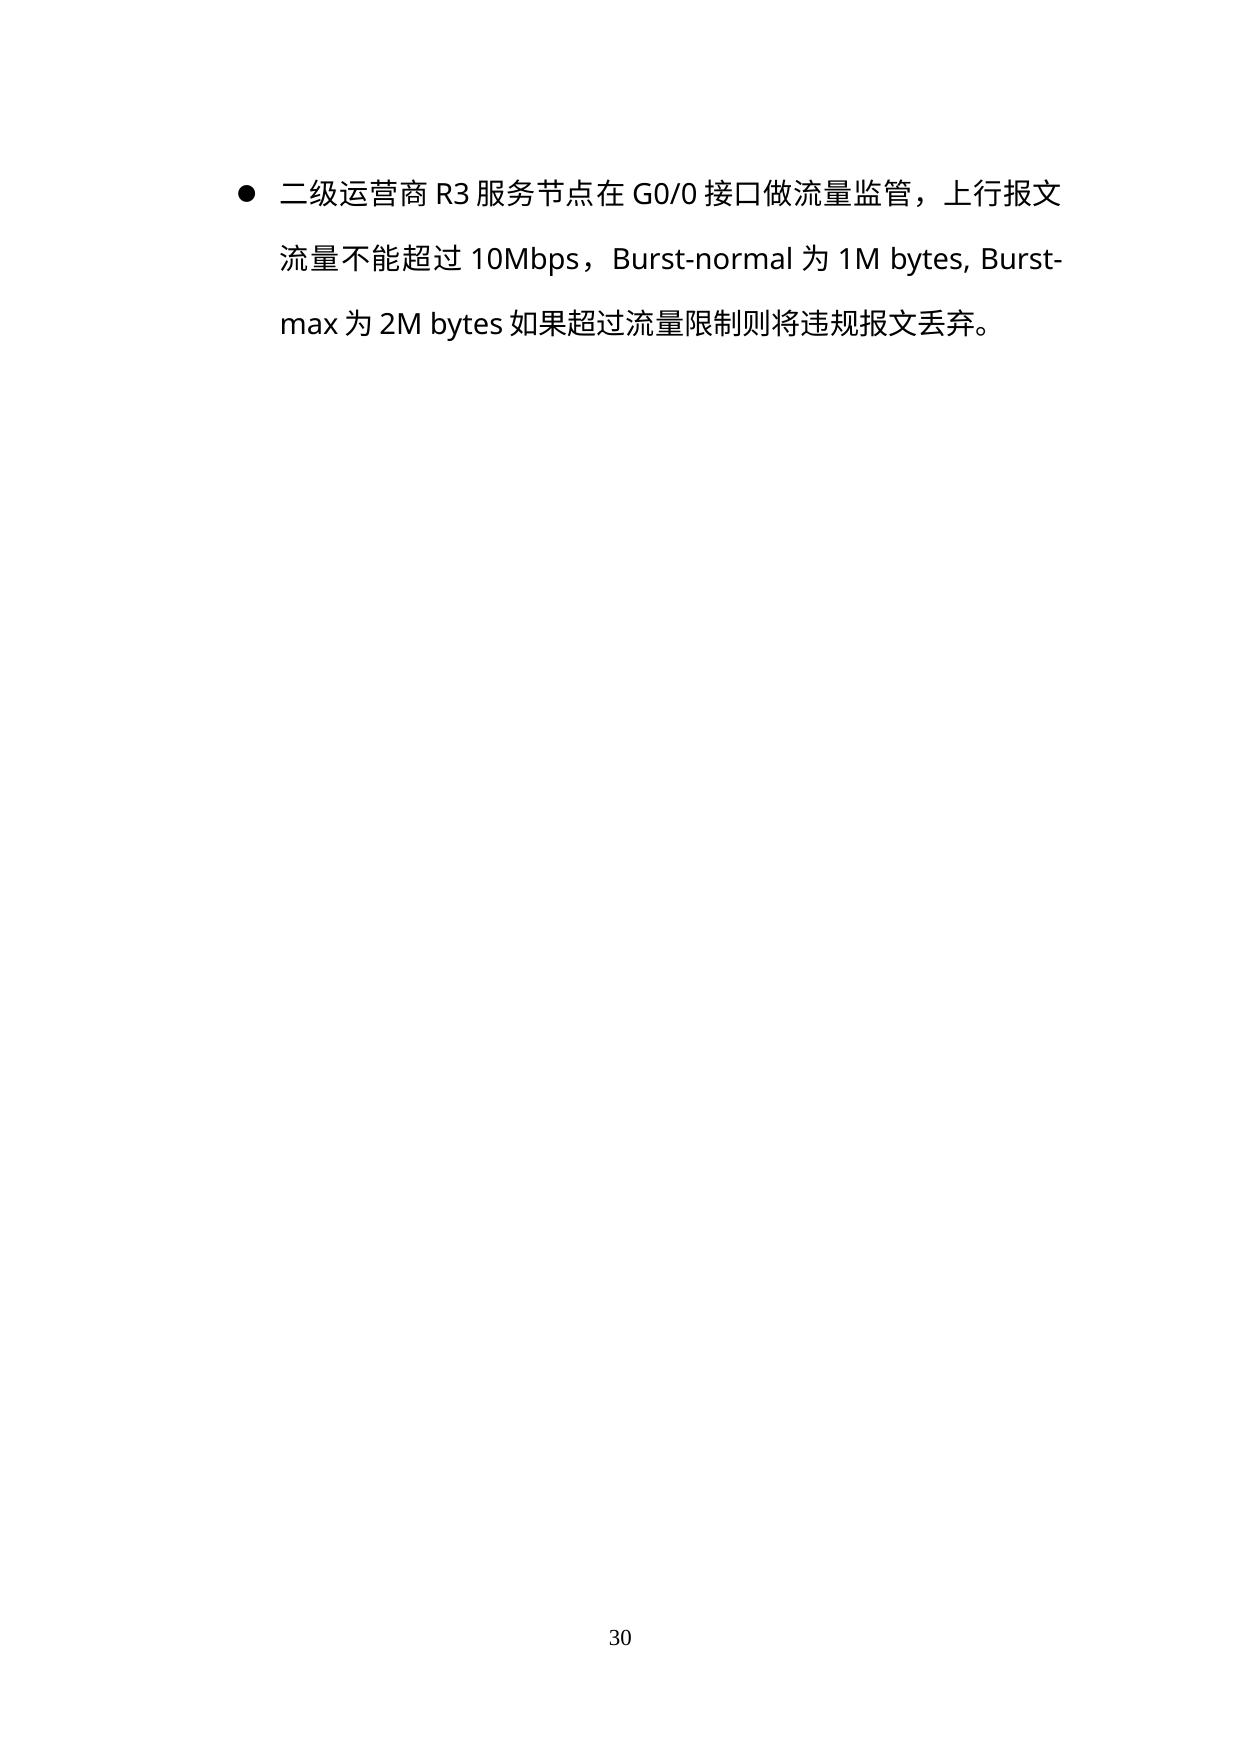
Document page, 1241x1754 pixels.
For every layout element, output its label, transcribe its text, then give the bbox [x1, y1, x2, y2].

list 二级运营商R3服务节点在G0/0接口做流量监管，上行报文流量不能超过10Mbps，Burst-normal为1M bytes, Burst-max为2M bytes如果超过流量限制则将违规报文丢弃。 [236, 159, 1063, 354]
